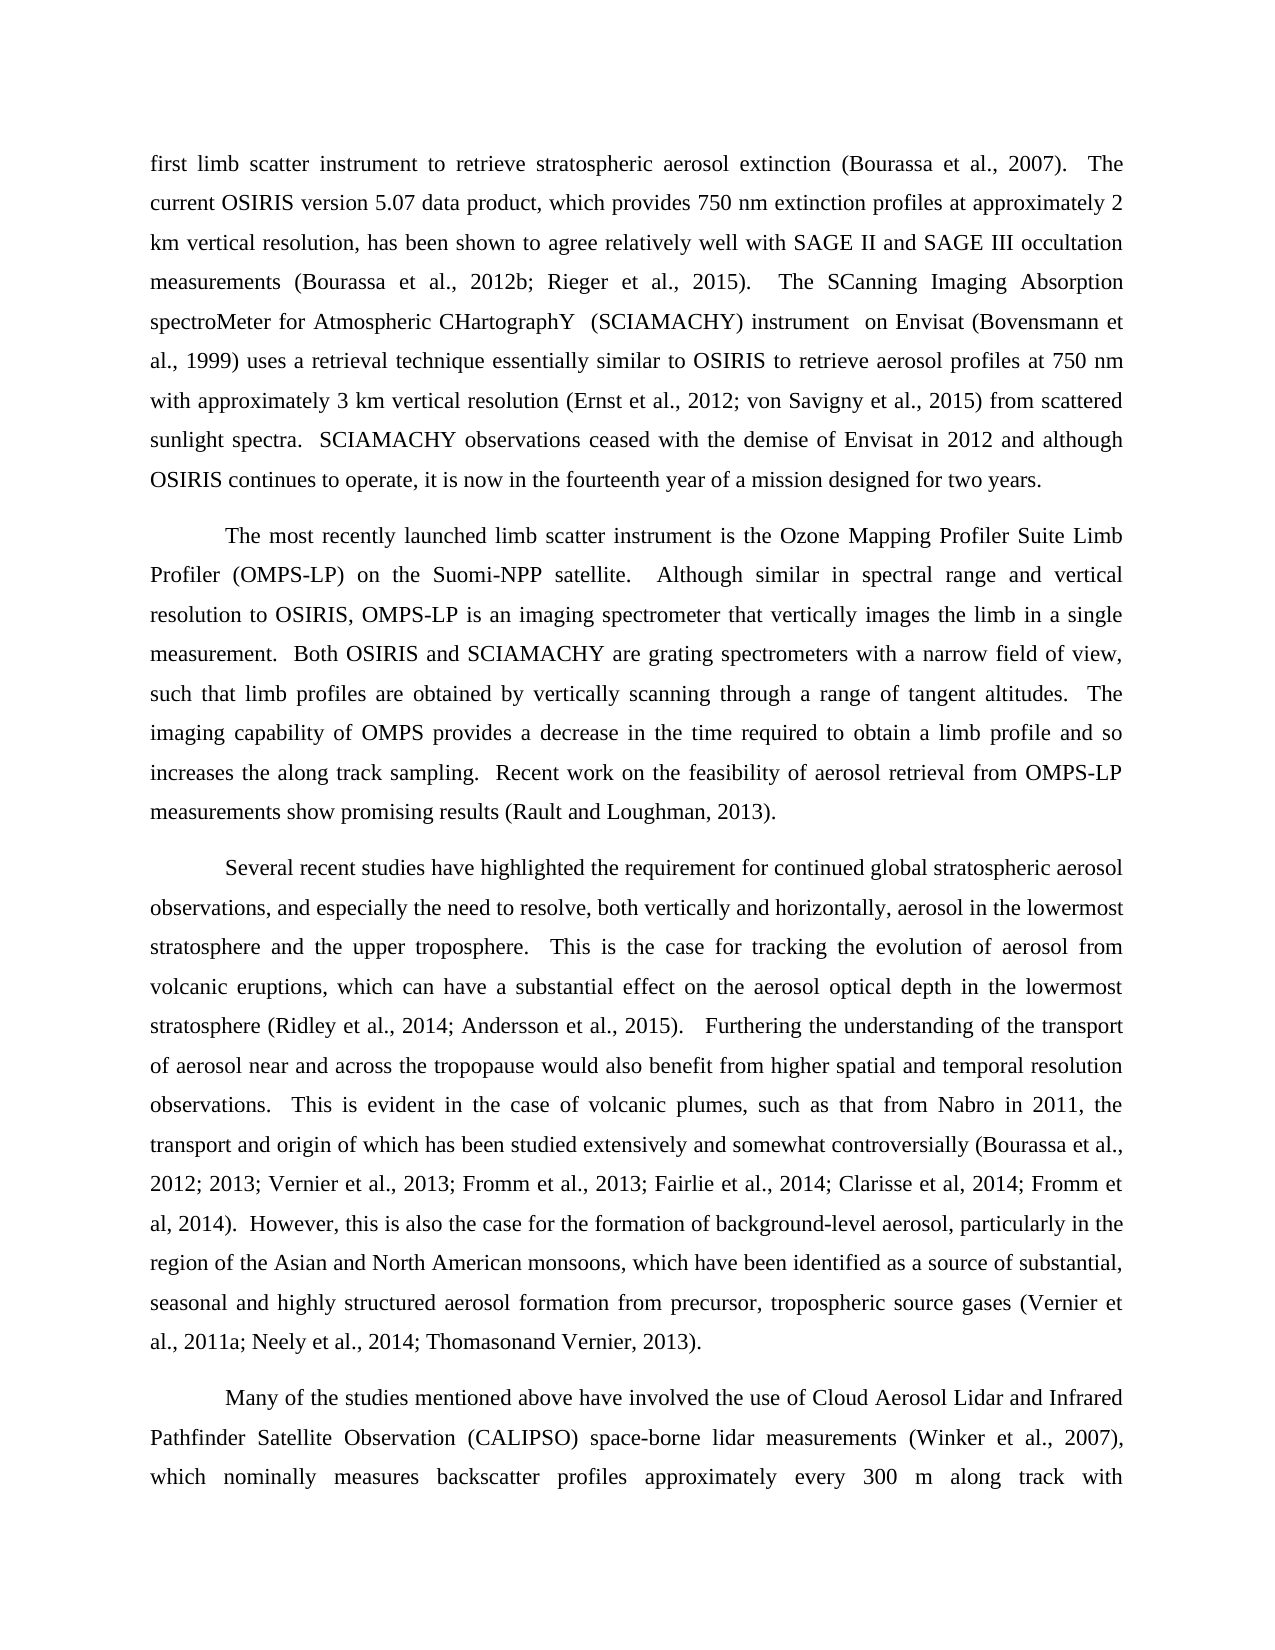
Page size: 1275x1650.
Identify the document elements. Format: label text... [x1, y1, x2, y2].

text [150, 150, 1125, 492]
text The most recently launched limb scatter instrument is the Ozone Mapping Profiler Suite Limb Profiler (OMPS-LP) on the Suomi-NPP satellite. Although similar in spectral range and vertical resolution to OSIRIS, OMPS-LP is an imaging spectrometer that vertically images the limb in a single measurement. Both OSIRIS and SCIAMACHY are grating spectrometers with a narrow field of view, such that limb profiles are obtained by vertically scanning through a range of tangent altitudes. The imaging capability of OMPS provides a decrease in the time required to obtain a limb profile and so increases the along track sampling. Recent work on the feasibility of aerosol retrieval from OMPS-LP measurements show promising results (Rault and Loughman, 2013). [150, 522, 1125, 825]
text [150, 1384, 1125, 1490]
text Several recent studies have highlighted the requirement for continued global stratospheric aerosol observations, and especially the need to resolve, both vertically and horizontally, aerosol in the lowermost stratosphere and the upper troposphere. This is the case for tracking the evolution of aerosol from volcanic eruptions, which can have a substantial effect on the aerosol optical depth in the lowermost stratosphere (Ridley et al., 2014; Andersson et al., 2015). Furthering the understanding of the transport of aerosol near and across the tropopause would also benefit from higher spatial and temporal resolution observations. This is evident in the case of volcanic plumes, such as that from Nabro in 2011, the transport and origin of which has been studied extensively and somewhat controversially (Bourassa et al., 2012; 2013; Vernier et al., 2013; Fromm et al., 2013; Fairlie et al., 2014; Clarisse et al, 2014; Fromm et al, 2014). However, this is also the case for the formation of background-level aerosol, particularly in the region of the Asian and North American monsoons, which have been identified as a source of substantial, seasonal and highly structured aerosol formation from precursor, tropospheric source gases (Vernier et al., 2011a; Neely et al., 2014; Thomasonand Vernier, 2013). [150, 854, 1125, 1354]
